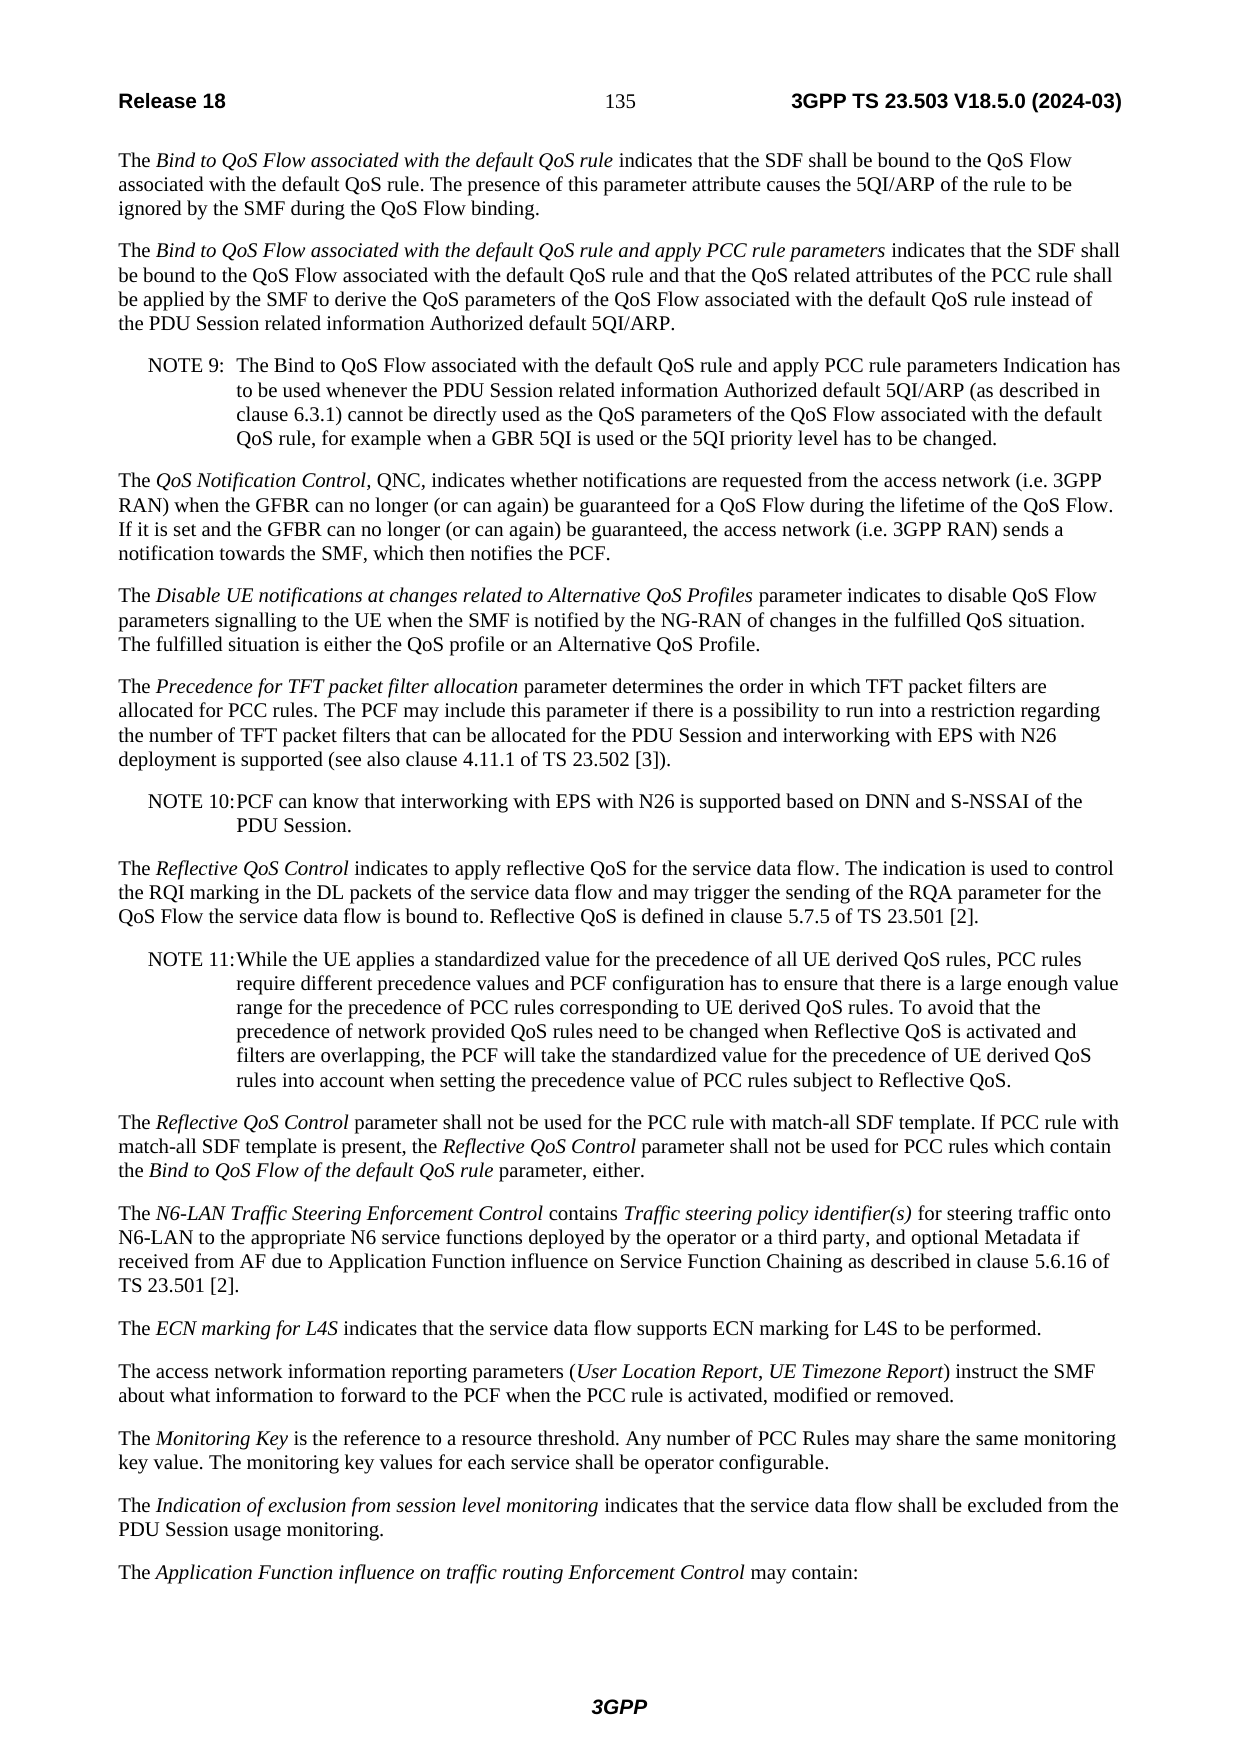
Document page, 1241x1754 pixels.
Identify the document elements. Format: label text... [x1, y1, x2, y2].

text The Reflective QoS Control parameter shall not be used for the PCC rule with match-all SDF template. If PCC rule with match-all SDF template is present, the Reflective QoS Control parameter shall not be used for PCC rules which contain the Bind to QoS Flow of the default QoS rule parameter, either. [118, 1110, 1122, 1182]
text NOTE 10: PCF can know that interworking with EPS with N26 is supported based on DNN and S-NSSAI of the PDU Session. [148, 789, 1122, 837]
text The Bind to QoS Flow associated with the default QoS rule and apply PCC rule parameters indicates that the SDF shall be bound to the QoS Flow associated with the default QoS rule and that the QoS related attributes of the PCC rule shall be applied by the SMF to derive the QoS parameters of the QoS Flow associated with the default QoS rule instead of the PDU Session related information Authorized default 5QI/ARP. [118, 238, 1122, 335]
text The Indication of exclusion from session level monitoring indicates that the service data flow shall be excluded from the PDU Session usage monitoring. [118, 1493, 1122, 1541]
text The Reflective QoS Control indicates to apply reflective QoS for the service data flow. The indication is used to control the RQI marking in the DL packets of the service data flow and may trigger the sending of the RQA parameter for the QoS Flow the service data flow is bound to. Reflective QoS is defined in clause 5.7.5 of TS 23.501 [2]. [118, 856, 1122, 928]
text The Monitoring Key is the reference to a resource threshold. Any number of PCC Rules may share the same monitoring key value. The monitoring key values for each service shall be operator configurable. [118, 1426, 1122, 1474]
text NOTE 9: The Bind to QoS Flow associated with the default QoS rule and apply PCC rule parameters Indication has to be used whenever the PDU Session related information Authorized default 5QI/ARP (as described in clause 6.3.1) cannot be directly used as the QoS parameters of the QoS Flow associated with the default QoS rule, for example when a GBR 5QI is used or the 5QI priority level has to be changed. [148, 353, 1122, 450]
text NOTE 11: While the UE applies a standardized value for the precedence of all UE derived QoS rules, PCC rules require different precedence values and PCF configuration has to ensure that there is a large enough value range for the precedence of PCC rules corresponding to UE derived QoS rules. To avoid that the precedence of network provided QoS rules need to be changed when Reflective QoS is activated and filters are overlapping, the PCF will take the standardized value for the precedence of UE derived QoS rules into account when setting the precedence value of PCC rules subject to Reflective QoS. [148, 947, 1122, 1092]
text The Application Function influence on traffic routing Enforcement Control may contain: [118, 1560, 1122, 1584]
text The access network information reporting parameters (User Location Report, UE Timezone Report) instruct the SMF about what information to forward to the PCF when the PCC rule is activated, modified or removed. [118, 1359, 1122, 1407]
text The Disable UE notifications at changes related to Alternative QoS Profiles parameter indicates to disable QoS Flow parameters signalling to the UE when the SMF is notified by the NG-RAN of changes in the fulfilled QoS situation. The fulfilled situation is either the QoS profile or an Alternative QoS Profile. [118, 583, 1122, 656]
text The Bind to QoS Flow associated with the default QoS rule indicates that the SDF shall be bound to the QoS Flow associated with the default QoS rule. The presence of this parameter attribute causes the 5QI/ARP of the rule to be ignored by the SMF during the QoS Flow binding. [118, 147, 1122, 220]
text The N6-LAN Traffic Steering Enforcement Control contains Traffic steering policy identifier(s) for steering traffic onto N6-LAN to the appropriate N6 service functions deployed by the operator or a third party, and optional Metadata if received from AF due to Application Function influence on Service Function Chaining as described in clause 5.6.16 of TS 23.501 [2]. [118, 1201, 1122, 1297]
text The ECN marking for L4S indicates that the service data flow supports ECN marking for L4S to be performed. [118, 1316, 1122, 1340]
text The QoS Notification Control, QNC, indicates whether notifications are requested from the access network (i.e. 3GPP RAN) when the GFBR can no longer (or can again) be guaranteed for a QoS Flow during the lifetime of the QoS Flow. If it is set and the GFBR can no longer (or can again) be guaranteed, the access network (i.e. 3GPP RAN) sends a notification towards the SMF, which then notifies the PCF. [118, 468, 1122, 565]
text The Precedence for TFT packet filter allocation parameter determines the order in which TFT packet filters are allocated for PCC rules. The PCF may include this parameter if there is a possibility to run into a restriction regarding the number of TFT packet filters that can be allocated for the PDU Session and interworking with EPS with N26 deployment is supported (see also clause 4.11.1 of TS 23.502 [3]). [118, 674, 1122, 771]
